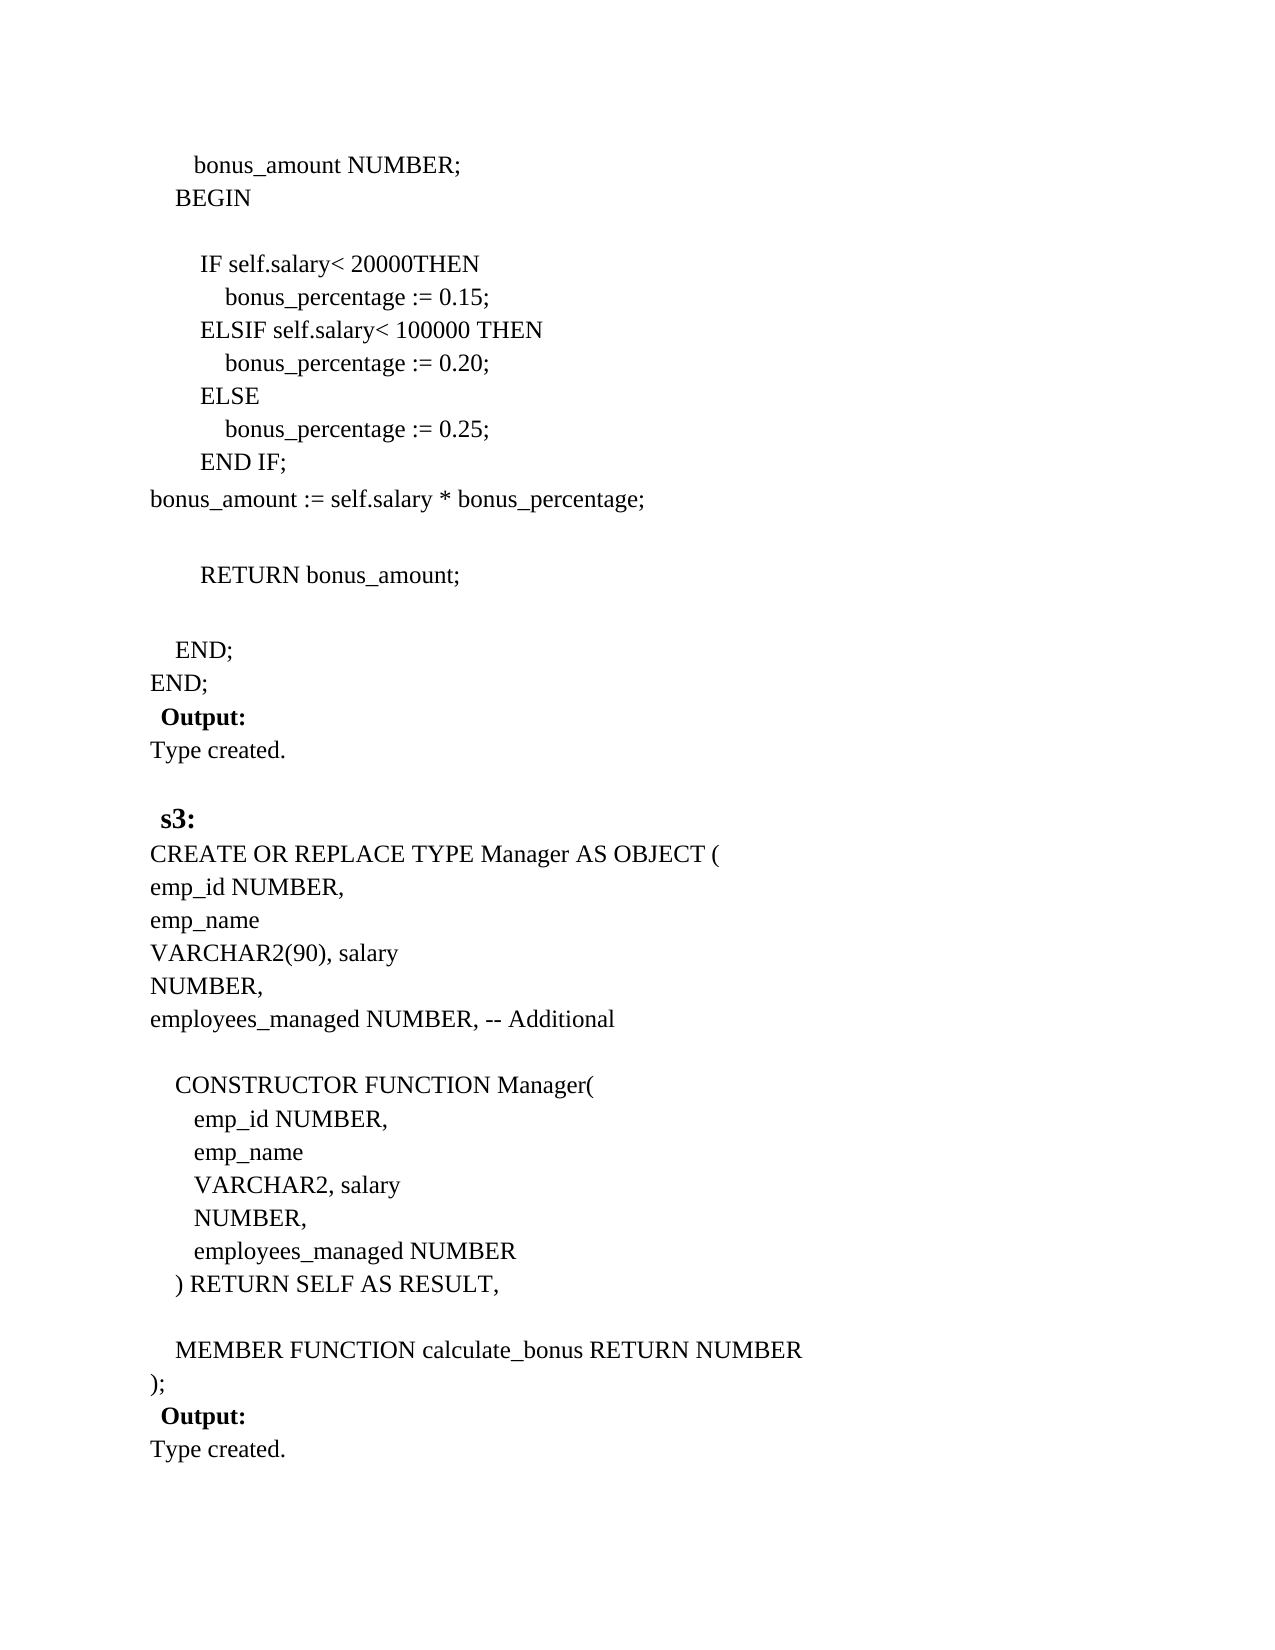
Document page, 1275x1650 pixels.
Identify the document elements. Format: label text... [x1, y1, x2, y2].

text employees_managed NUMBER [194, 1236, 1179, 1264]
text IF self.salary< 20000THEN bonus_percentage := 0.15; [200, 249, 491, 311]
subtitle ELSE [200, 381, 1179, 410]
subtitle ) RETURN SELF AS RESULT, [175, 1269, 1179, 1298]
text END; [175, 636, 1179, 664]
text END; [150, 668, 1179, 697]
text CREATE OR REPLACE TYPE Manager AS OBJECT ( [150, 839, 1179, 868]
text Type created. [150, 735, 1179, 763]
text MEMBER FUNCTION calculate_bonus RETURN NUMBER [175, 1335, 1179, 1364]
subtitle s3: [150, 801, 1179, 834]
text bonus_amount NUMBER; BEGIN [175, 150, 462, 212]
text bonus_percentage := 0.25; END IF; [200, 414, 524, 476]
text ); [150, 1368, 1179, 1397]
subtitle Output: [150, 702, 1179, 730]
text employees_managed NUMBER, -- Additional [150, 1004, 1179, 1033]
text Type created. [150, 1434, 1179, 1463]
text bonus_amount := self.salary * bonus_percentage; RETURN bonus_amount; [150, 484, 649, 588]
text emp_id NUMBER, emp_name VARCHAR2, salary NUMBER, [194, 1104, 448, 1232]
text CONSTRUCTOR FUNCTION Manager( [175, 1071, 1179, 1099]
text emp_id NUMBER, emp_name VARCHAR2(90), salary NUMBER, [150, 872, 447, 1000]
text ELSIF self.salary< 100000 THEN bonus_percentage := 0.20; [200, 315, 649, 377]
subtitle Output: [150, 1401, 1179, 1430]
